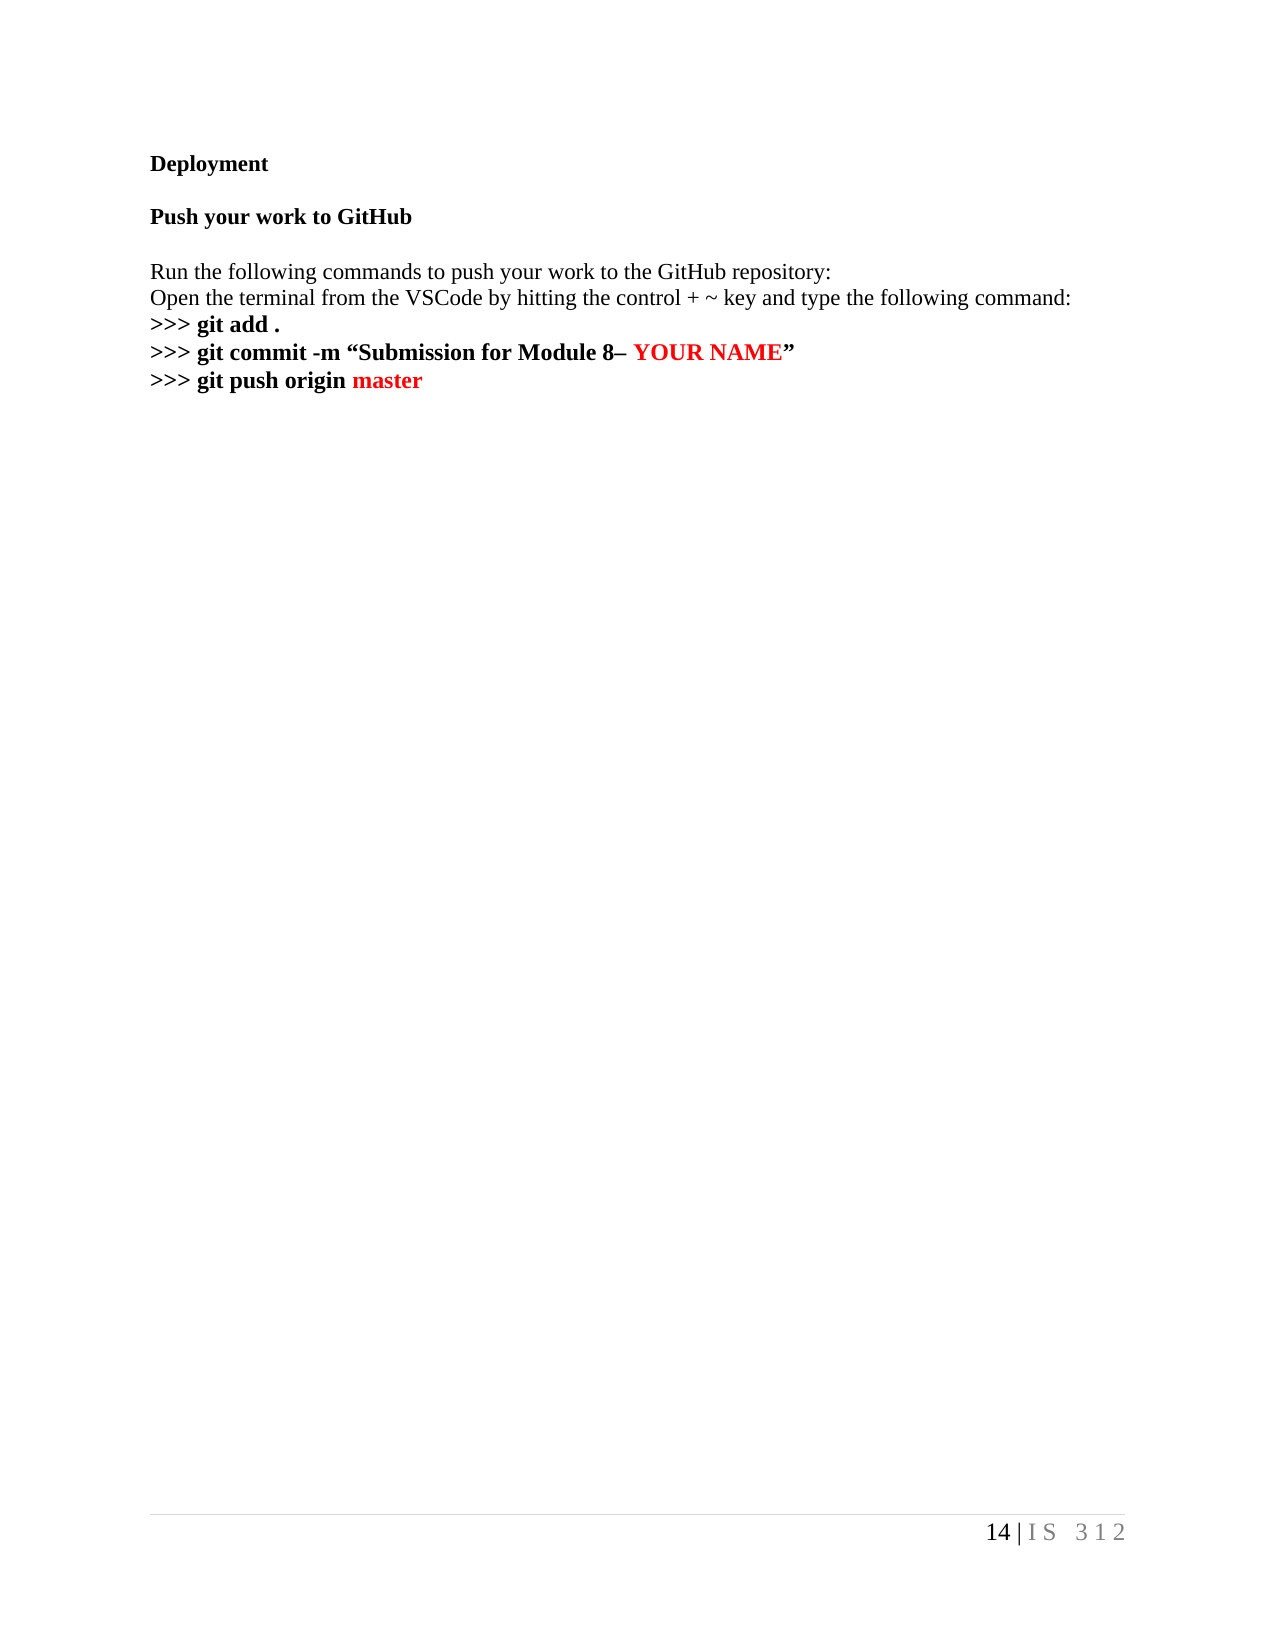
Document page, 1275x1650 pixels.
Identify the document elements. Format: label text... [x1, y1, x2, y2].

text Deployment [150, 150, 1125, 176]
text >>> git push origin master [150, 366, 1125, 393]
text Run the following commands to push your work to the GitHub repository: [150, 258, 1125, 284]
text Open the terminal from the VSCode by hitting the control + ~ key and type the following command: [150, 284, 1125, 311]
text Push your work to GitHub [150, 203, 1125, 229]
text >>> git add . [150, 311, 1125, 338]
text >>> git commit -m “Submission for Module 8– YOUR NAME” [150, 338, 1125, 366]
